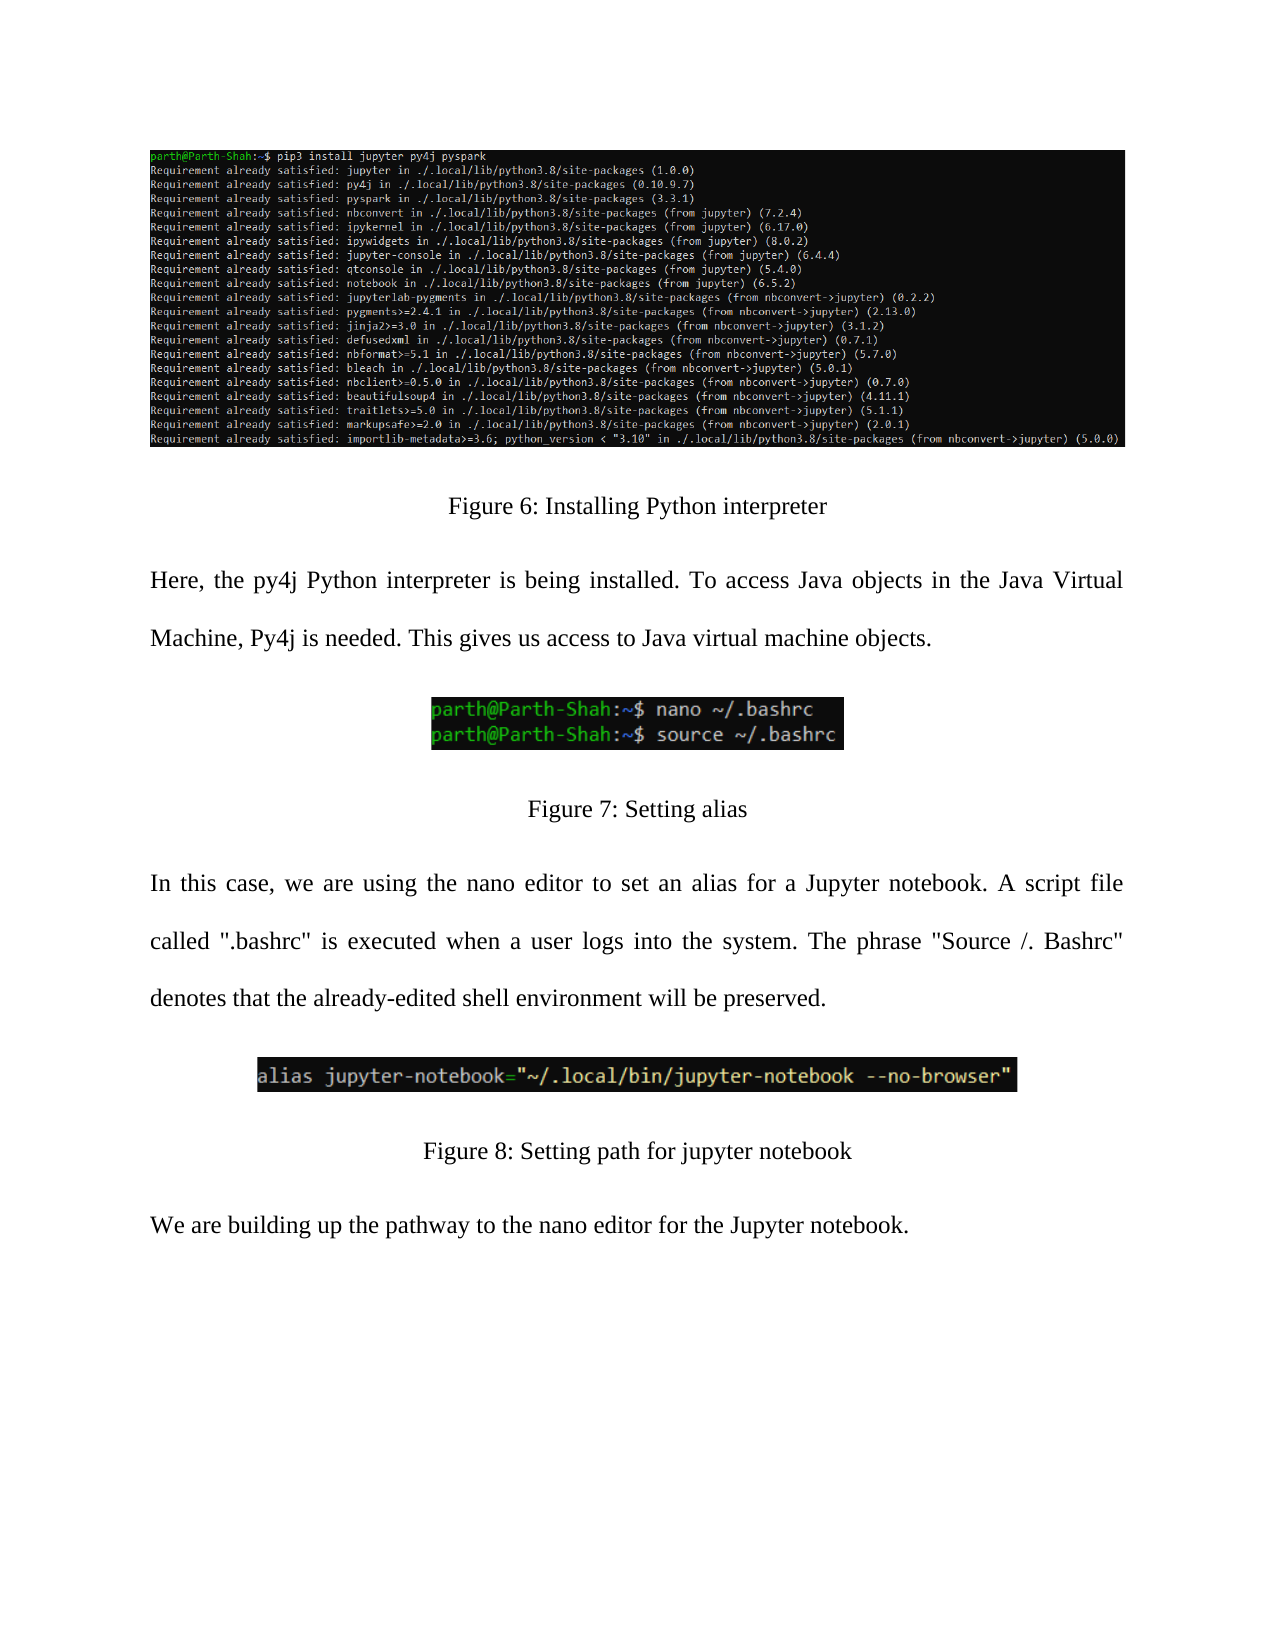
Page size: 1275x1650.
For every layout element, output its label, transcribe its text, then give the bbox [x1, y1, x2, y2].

picture [150, 150, 1125, 447]
text We are building up the pathway to the nano editor for the Jupyter notebook. [150, 1210, 1125, 1239]
text Figure 6: Installing Python interpreter [150, 491, 1125, 520]
text Figure 8: Setting path for jupyter notebook [150, 1136, 1125, 1165]
text In this case, we are using the nano editor to set an alias for a Jupyter notebook. A script file called ".bashrc" is executed when a user logs into the system. The phrase "Source /. Bashrc" denotes that the already-edited shell environment will be preserved. [150, 868, 1125, 1012]
text Here, the py4j Python interpreter is being installed. To access Java objects in the Java Virtual Machine, Py4j is needed. This gives us access to Java virtual machine objects. [150, 566, 1125, 652]
picture [257, 1057, 1018, 1092]
text Figure 7: Setting alias [150, 794, 1125, 823]
picture [431, 697, 844, 750]
